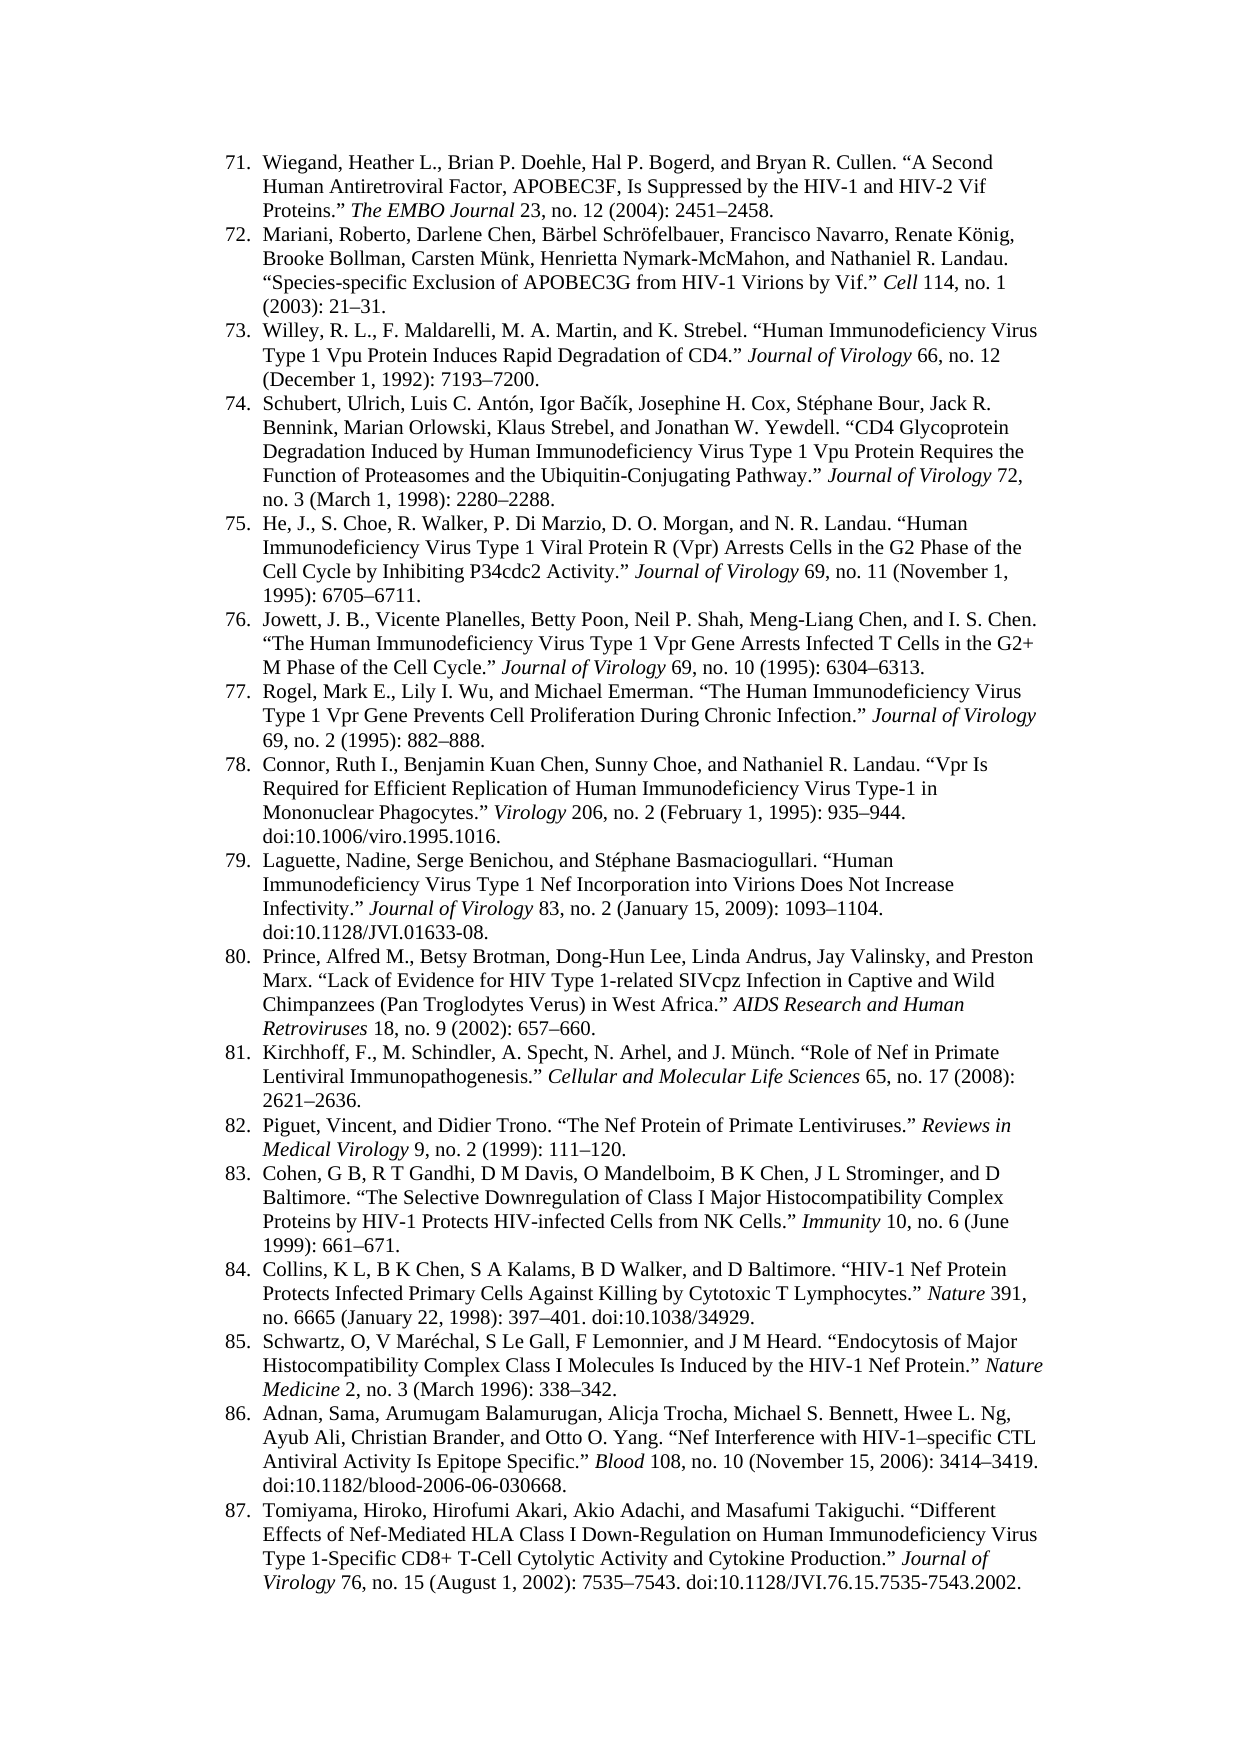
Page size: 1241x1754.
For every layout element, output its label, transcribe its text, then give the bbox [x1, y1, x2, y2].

list Willey, R. L., F. Maldarelli, M. A. Martin, and K. Strebel. “Human Immunodeficiency Virus Type 1 Vpu Protein Induces Rapid Degradation of CD4.” Journal of Virology 66, no. 12 (December 1, 1992): 7193–7200. [225, 318, 1053, 391]
list Collins, K L, B K Chen, S A Kalams, B D Walker, and D Baltimore. “HIV-1 Nef Protein Protects Infected Primary Cells Against Killing by Cytotoxic T Lymphocytes.” Nature 391, no. 6665 (January 22, 1998): 397–401. doi:10.1038/34929. [225, 1257, 1053, 1329]
list Wiegand, Heather L., Brian P. Doehle, Hal P. Bogerd, and Bryan R. Cullen. “A Second Human Antiretroviral Factor, APOBEC3F, Is Suppressed by the HIV-1 and HIV-2 Vif Proteins.” The EMBO Journal 23, no. 12 (2004): 2451–2458. [225, 150, 1053, 222]
list Prince, Alfred M., Betsy Brotman, Dong-Hun Lee, Linda Andrus, Jay Valinsky, and Preston Marx. “Lack of Evidence for HIV Type 1-related SIVcpz Infection in Captive and Wild Chimpanzees (Pan Troglodytes Verus) in West Africa.” AIDS Research and Human Retroviruses 18, no. 9 (2002): 657–660. [225, 944, 1053, 1040]
list Schubert, Ulrich, Luis C. Antón, Igor Bačík, Josephine H. Cox, Stéphane Bour, Jack R. Bennink, Marian Orlowski, Klaus Strebel, and Jonathan W. Yewdell. “CD4 Glycoprotein Degradation Induced by Human Immunodeficiency Virus Type 1 Vpu Protein Requires the Function of Proteasomes and the Ubiquitin-Conjugating Pathway.” Journal of Virology 72, no. 3 (March 1, 1998): 2280–2288. [225, 391, 1053, 511]
list Laguette, Nadine, Serge Benichou, and Stéphane Basmaciogullari. “Human Immunodeficiency Virus Type 1 Nef Incorporation into Virions Does Not Increase Infectivity.” Journal of Virology 83, no. 2 (January 15, 2009): 1093–1104. doi:10.1128/JVI.01633-08. [225, 848, 1053, 944]
list Connor, Ruth I., Benjamin Kuan Chen, Sunny Choe, and Nathaniel R. Landau. “Vpr Is Required for Efficient Replication of Human Immunodeficiency Virus Type-1 in Mononuclear Phagocytes.” Virology 206, no. 2 (February 1, 1995): 935–944. doi:10.1006/viro.1995.1016. [225, 752, 1053, 848]
list Mariani, Roberto, Darlene Chen, Bärbel Schröfelbauer, Francisco Navarro, Renate König, Brooke Bollman, Carsten Münk, Henrietta Nymark-McMahon, and Nathaniel R. Landau. “Species-specific Exclusion of APOBEC3G from HIV-1 Virions by Vif.” Cell 114, no. 1 (2003): 21–31. [225, 222, 1053, 318]
list He, J., S. Choe, R. Walker, P. Di Marzio, D. O. Morgan, and N. R. Landau. “Human Immunodeficiency Virus Type 1 Viral Protein R (Vpr) Arrests Cells in the G2 Phase of the Cell Cycle by Inhibiting P34cdc2 Activity.” Journal of Virology 69, no. 11 (November 1, 1995): 6705–6711. [225, 511, 1053, 607]
list Jowett, J. B., Vicente Planelles, Betty Poon, Neil P. Shah, Meng-Liang Chen, and I. S. Chen. “The Human Immunodeficiency Virus Type 1 Vpr Gene Arrests Infected T Cells in the G2+ M Phase of the Cell Cycle.” Journal of Virology 69, no. 10 (1995): 6304–6313. [225, 607, 1053, 679]
list Piguet, Vincent, and Didier Trono. “The Nef Protein of Primate Lentiviruses.” Reviews in Medical Virology 9, no. 2 (1999): 111–120. [225, 1112, 1053, 1161]
list Tomiyama, Hiroko, Hirofumi Akari, Akio Adachi, and Masafumi Takiguchi. “Different Effects of Nef-Mediated HLA Class I Down-Regulation on Human Immunodeficiency Virus Type 1-Specific CD8+ T-Cell Cytolytic Activity and Cytokine Production.” Journal of Virology 76, no. 15 (August 1, 2002): 7535–7543. doi:10.1128/JVI.76.15.7535-7543.2002. [225, 1497, 1053, 1594]
list Schwartz, O, V Maréchal, S Le Gall, F Lemonnier, and J M Heard. “Endocytosis of Major Histocompatibility Complex Class I Molecules Is Induced by the HIV-1 Nef Protein.” Nature Medicine 2, no. 3 (March 1996): 338–342. [225, 1329, 1053, 1401]
list Rogel, Mark E., Lily I. Wu, and Michael Emerman. “The Human Immunodeficiency Virus Type 1 Vpr Gene Prevents Cell Proliferation During Chronic Infection.” Journal of Virology 69, no. 2 (1995): 882–888. [225, 679, 1053, 752]
list Adnan, Sama, Arumugam Balamurugan, Alicja Trocha, Michael S. Bennett, Hwee L. Ng, Ayub Ali, Christian Brander, and Otto O. Yang. “Nef Interference with HIV-1–specific CTL Antiviral Activity Is Epitope Specific.” Blood 108, no. 10 (November 15, 2006): 3414–3419. doi:10.1182/blood-2006-06-030668. [225, 1401, 1053, 1497]
list Kirchhoff, F., M. Schindler, A. Specht, N. Arhel, and J. Münch. “Role of Nef in Primate Lentiviral Immunopathogenesis.” Cellular and Molecular Life Sciences 65, no. 17 (2008): 2621–2636. [225, 1040, 1053, 1112]
list Cohen, G B, R T Gandhi, D M Davis, O Mandelboim, B K Chen, J L Strominger, and D Baltimore. “The Selective Downregulation of Class I Major Histocompatibility Complex Proteins by HIV-1 Protects HIV-infected Cells from NK Cells.” Immunity 10, no. 6 (June 1999): 661–671. [225, 1161, 1053, 1257]
